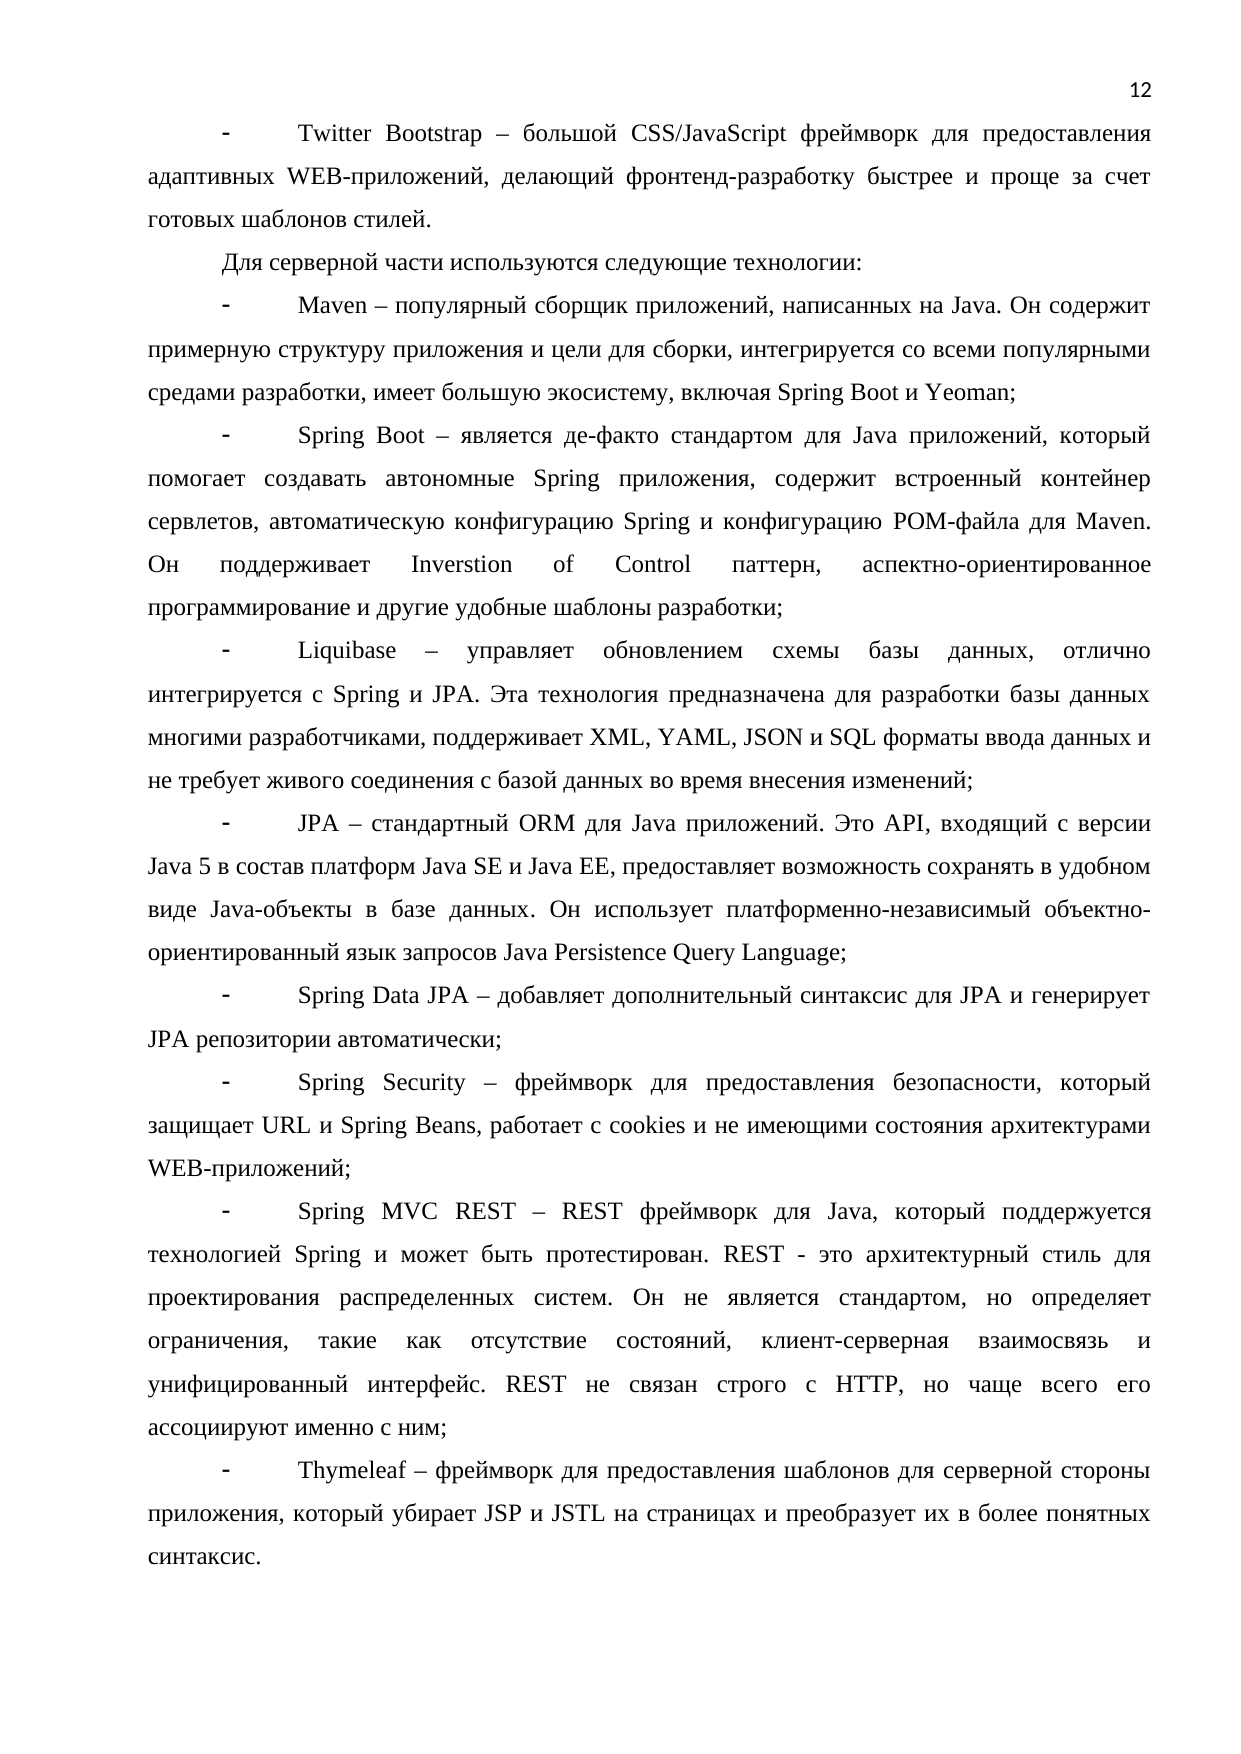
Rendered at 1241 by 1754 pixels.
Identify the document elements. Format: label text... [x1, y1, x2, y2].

list Liquibase – управляет обновлением схемы базы данных, отлично интегрируется с Spring и JPA. Эта технология предназначена для разработки базы данных многими разработчиками, поддерживает XML, YAML, JSON и SQL форматы ввода данных и не требует живого соединения с базой данных во время внесения изменений; [148, 636, 1152, 794]
list Spring Data JPA – добавляет дополнительный синтаксис для JPA и генерирует JPA репозитории автоматически; [148, 981, 1152, 1052]
list Maven – популярный сборщик приложений, написанных на Java. Он содержит примерную структуру приложения и цели для сборки, интегрируется со всеми популярными средами разработки, имеет большую экосистему, включая Spring Boot и Yeoman; [148, 291, 1152, 406]
list Spring Security – фреймворк для предоставления безопасности, который защищает URL и Spring Beans, работает с cookies и не имеющими состояния архитектурами WEB-приложений; [148, 1067, 1152, 1182]
list JPA – стандартный ORM для Java приложений. Это API, входящий с версии Java 5 в состав платформ Java SE и Java EE, предоставляет возможность сохранять в удобном виде Java-объекты в базе данных. Он использует платформенно-независимый объектно-ориентированный язык запросов Java Persistence Query Language; [148, 808, 1152, 966]
list Spring Boot – является де-факто стандартом для Java приложений, который помогает создавать автономные Spring приложения, содержит встроенный контейнер сервлетов, автоматическую конфигурацию Spring и конфигурацию POM-файла для Maven. Он поддерживает Inverstion of Control паттерн, аспектно-ориентированное программирование и другие удобные шаблоны разработки; [148, 420, 1152, 621]
list Spring MVC REST – REST фреймворк для Java, который поддержуется технологией Spring и может быть протестирован. REST - это архитектурный стиль для проектирования распределенных систем. Он не является стандартом, но определяет ограничения, такие как отсутствие состояний, клиент-серверная взаимосвязь и унифицированный интерфейс. REST не связан строго с HTTP, но чаще всего его ассоциируют именно с ним; [148, 1196, 1152, 1441]
text Для серверной части используются следующие технологии: [222, 247, 1152, 276]
list Thymeleaf – фреймворк для предоставления шаблонов для серверной стороны приложения, который убирает JSP и JSTL на страницах и преобразует их в более понятных синтаксис. [148, 1455, 1152, 1570]
list Twitter Bootstrap – большой CSS/JavaScript фреймворк для предоставления адаптивных WEB-приложений, делающий фронтенд-разработку быстрее и проще за счет готовых шаблонов стилей. [148, 118, 1152, 233]
